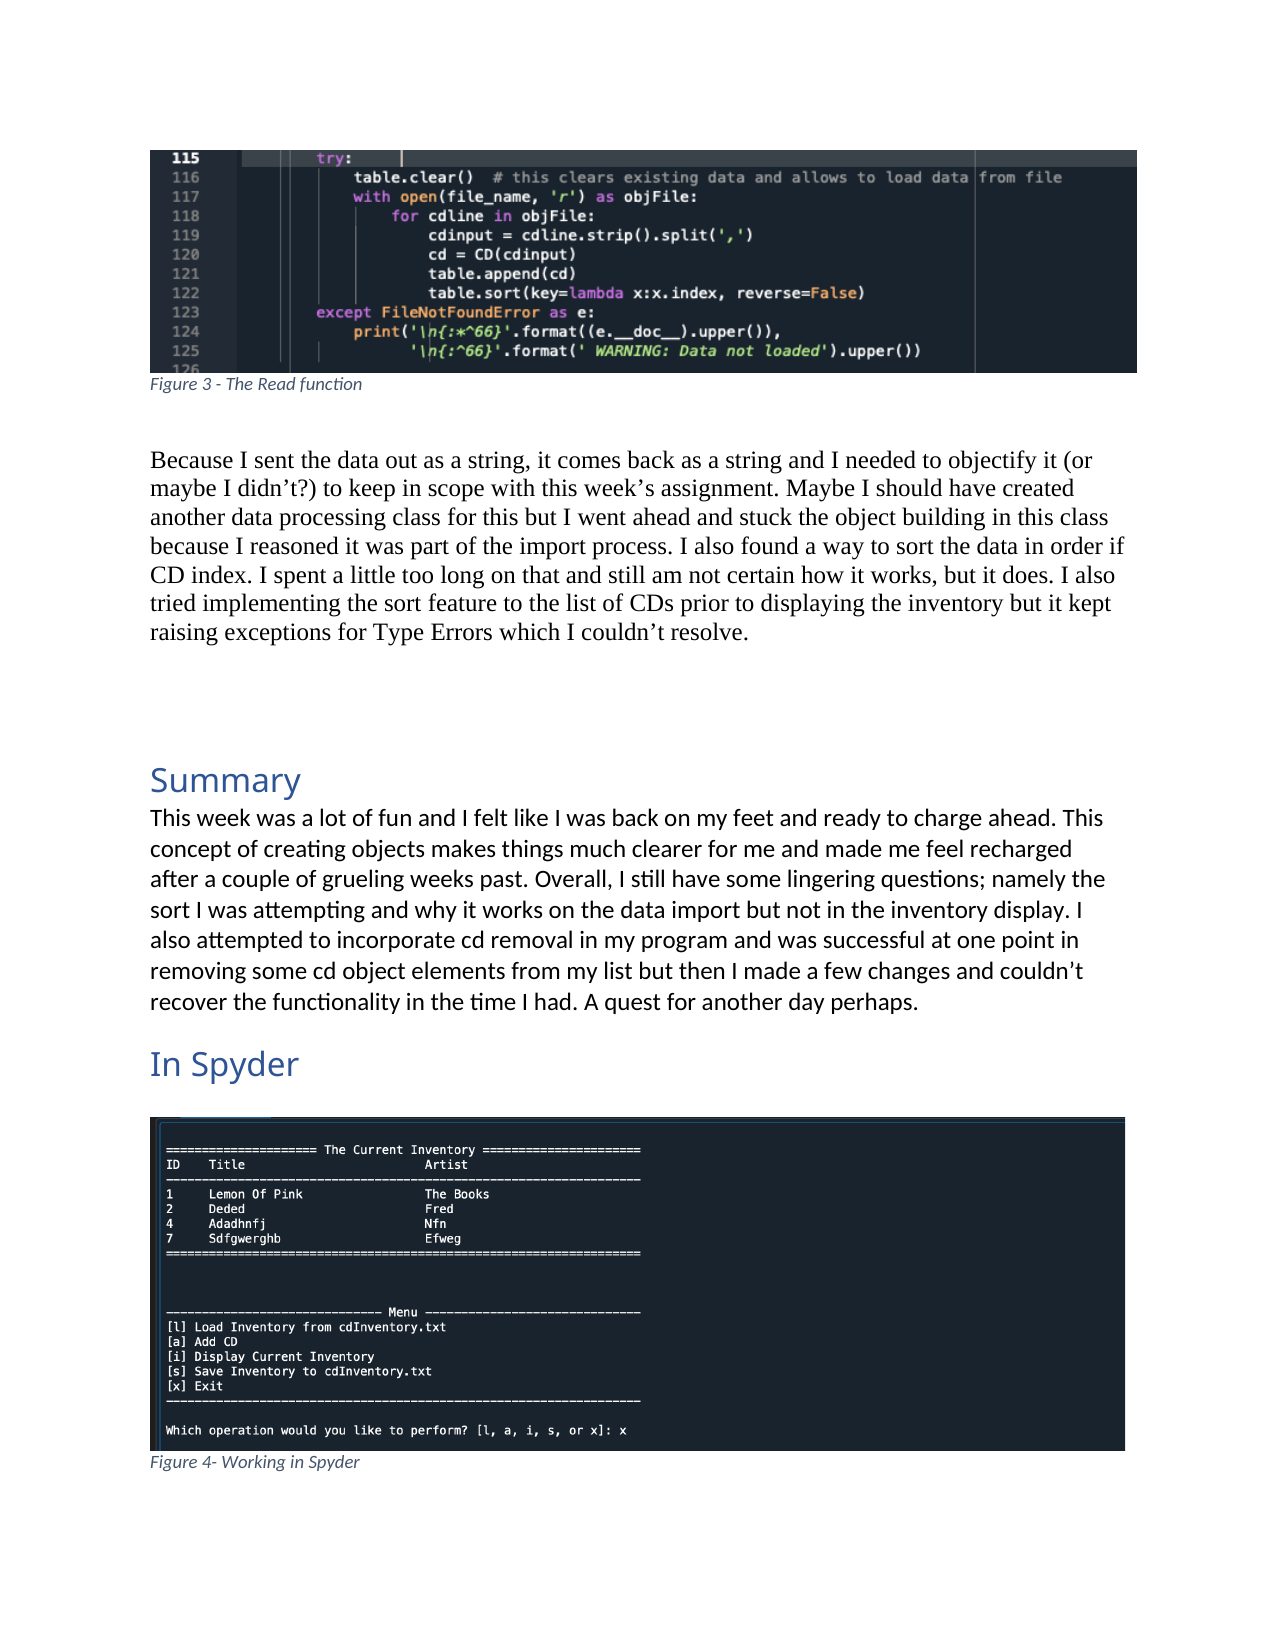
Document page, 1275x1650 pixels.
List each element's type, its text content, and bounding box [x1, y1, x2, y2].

text This week was a lot of fun and I felt like I was back on my feet and ready to charge ahead. This concept of creating objects makes things much clearer for me and made me feel recharged after a couple of grueling weeks past. Overall, I still have some lingering questions; namely the sort I was attempting and why it works on the data import but not in the inventory display. I also attempted to incorporate cd removal in my program and was successful at one point in removing some cd object elements from my list but then I made a few changes and couldn’t recover the functionality in the time I had. A quest for another day perhaps. [150, 803, 1125, 1016]
picture [150, 150, 1137, 373]
text Because I sent the data out as a string, it comes back as a string and I needed to objectify it (or maybe I didn’t?) to keep in scope with this week’s assignment. Maybe I should have created another data processing class for this but I went ahead and stuck the object building in this class because I reasoned it was part of the import process. I also found a way to sort the data in order if CD index. I spent a little too long on that and still am not certain how it works, but it does. I also tried implementing the sort feature to the list of CDs prior to displaying the inventory but it kept raising exceptions for Type Errors which I couldn’t resolve. [150, 445, 1125, 646]
text Figure 4- Working in Spyder [150, 1451, 1125, 1473]
picture [150, 1117, 1125, 1451]
text Figure 3 - The Read function [150, 373, 1125, 395]
subtitle In Spyder [150, 1041, 1125, 1087]
subtitle Summary [150, 757, 1125, 803]
